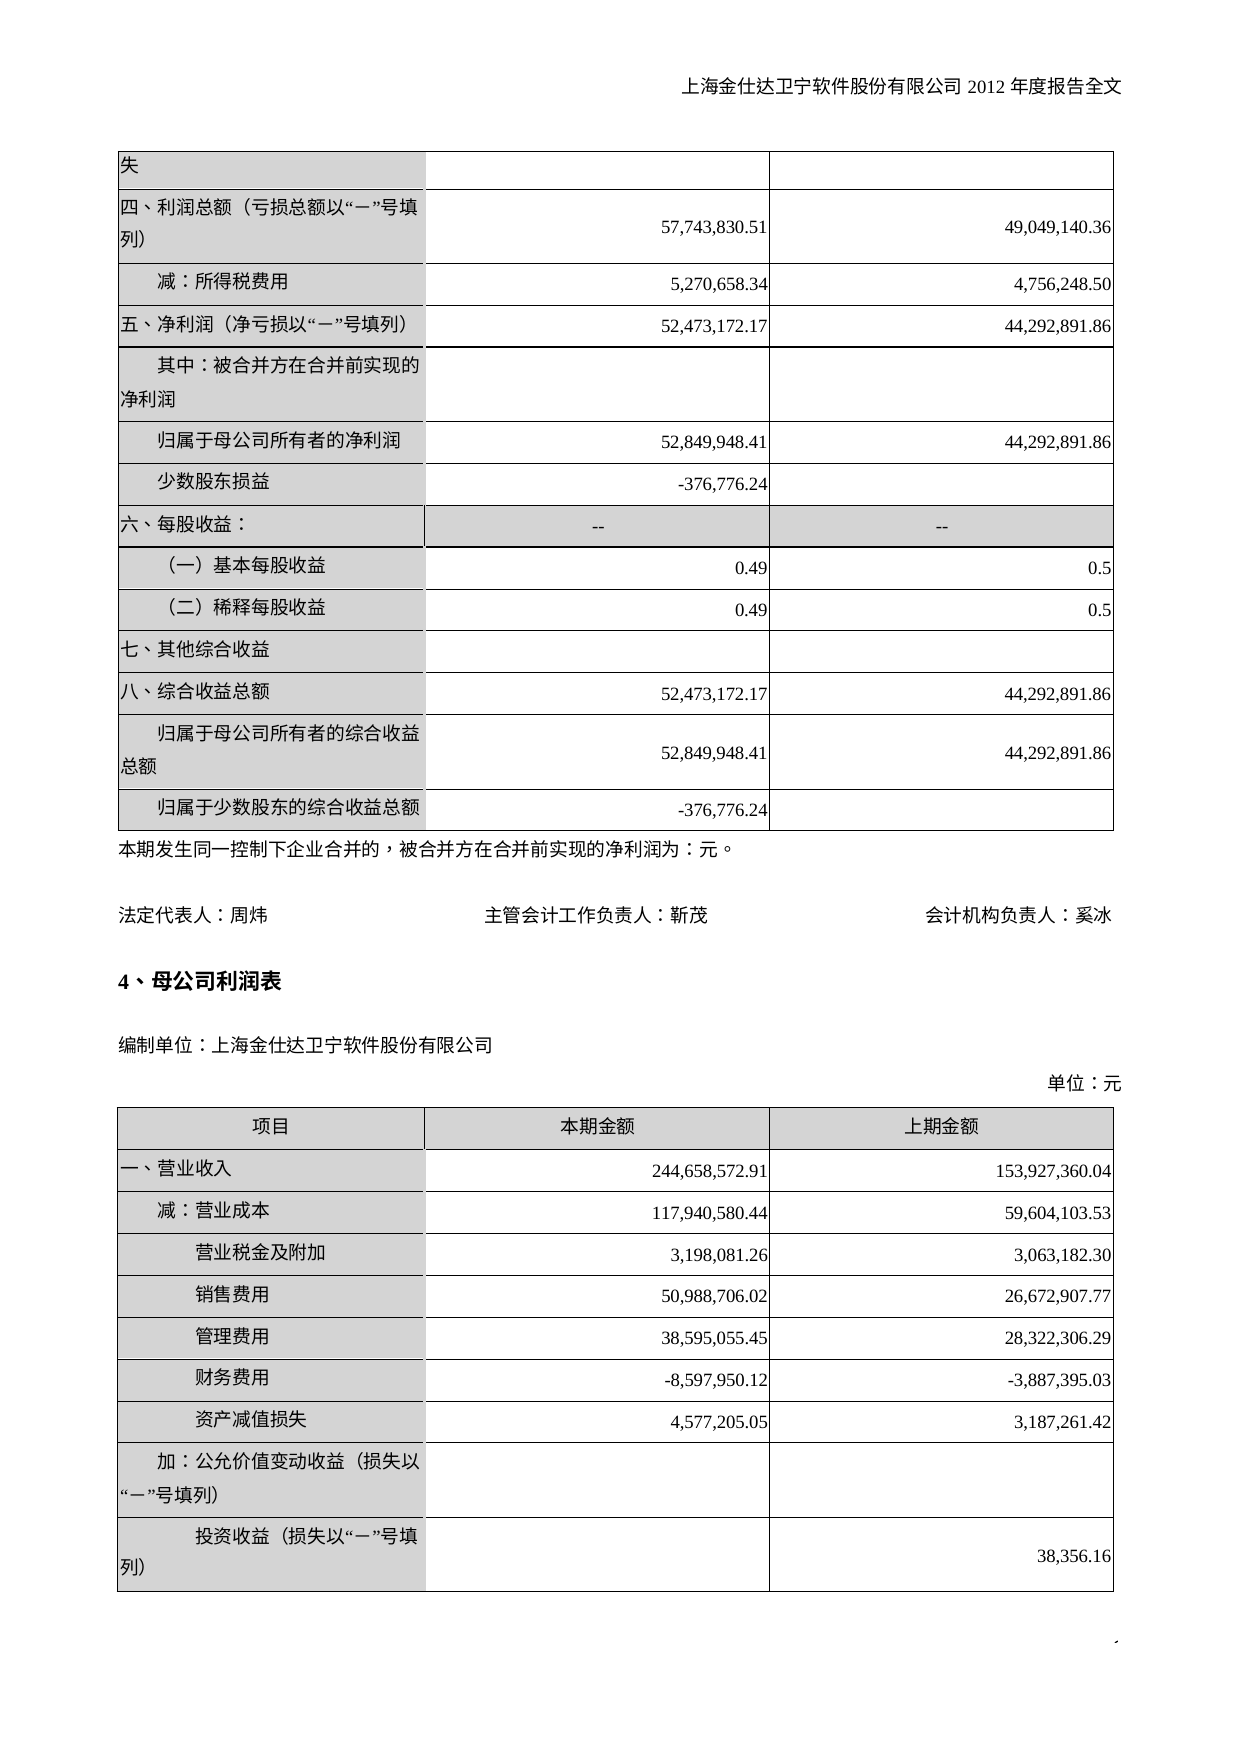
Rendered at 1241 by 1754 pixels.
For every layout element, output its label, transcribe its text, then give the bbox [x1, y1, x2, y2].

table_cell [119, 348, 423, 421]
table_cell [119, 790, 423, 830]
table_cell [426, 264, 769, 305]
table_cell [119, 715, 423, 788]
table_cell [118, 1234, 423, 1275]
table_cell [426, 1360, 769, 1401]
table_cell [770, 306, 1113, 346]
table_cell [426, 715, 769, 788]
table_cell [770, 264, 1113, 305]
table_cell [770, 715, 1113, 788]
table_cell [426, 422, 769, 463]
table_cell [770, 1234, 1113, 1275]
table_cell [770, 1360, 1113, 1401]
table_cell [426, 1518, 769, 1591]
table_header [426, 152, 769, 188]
subtitle 4、母公司利润表 [118, 966, 1138, 995]
text 法定代表人：周炜 主管会计工作负责人：靳茂 会计机构负责人：奚冰 [118, 902, 1138, 928]
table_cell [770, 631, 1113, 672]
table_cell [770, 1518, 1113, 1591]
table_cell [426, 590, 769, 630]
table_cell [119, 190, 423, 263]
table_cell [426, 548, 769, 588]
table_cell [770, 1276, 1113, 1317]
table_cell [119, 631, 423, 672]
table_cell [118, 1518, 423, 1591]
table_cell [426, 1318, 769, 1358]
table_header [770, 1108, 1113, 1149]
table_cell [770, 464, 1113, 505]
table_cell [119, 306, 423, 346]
text 编制单位：上海金仕达卫宁软件股份有限公司 [118, 1032, 1138, 1058]
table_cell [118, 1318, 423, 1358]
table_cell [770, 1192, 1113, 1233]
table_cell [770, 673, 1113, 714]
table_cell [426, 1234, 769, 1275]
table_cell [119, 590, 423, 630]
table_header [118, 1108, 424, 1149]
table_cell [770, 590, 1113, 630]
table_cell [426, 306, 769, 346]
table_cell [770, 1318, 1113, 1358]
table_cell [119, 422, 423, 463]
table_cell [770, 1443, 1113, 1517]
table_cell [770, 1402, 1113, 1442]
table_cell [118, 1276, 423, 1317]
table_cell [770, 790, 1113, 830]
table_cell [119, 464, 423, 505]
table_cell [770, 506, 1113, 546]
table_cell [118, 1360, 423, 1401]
text 本期发生同一控制下企业合并的，被合并方在合并前实现的净利润为：元。 [118, 836, 1138, 862]
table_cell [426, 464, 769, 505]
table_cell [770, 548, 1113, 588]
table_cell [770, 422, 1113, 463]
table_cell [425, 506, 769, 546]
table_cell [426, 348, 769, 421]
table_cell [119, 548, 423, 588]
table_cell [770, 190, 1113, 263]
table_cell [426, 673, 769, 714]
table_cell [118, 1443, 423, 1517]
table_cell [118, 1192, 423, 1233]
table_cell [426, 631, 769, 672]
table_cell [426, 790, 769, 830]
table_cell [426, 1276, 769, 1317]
text 单位：元 [102, 1070, 1122, 1096]
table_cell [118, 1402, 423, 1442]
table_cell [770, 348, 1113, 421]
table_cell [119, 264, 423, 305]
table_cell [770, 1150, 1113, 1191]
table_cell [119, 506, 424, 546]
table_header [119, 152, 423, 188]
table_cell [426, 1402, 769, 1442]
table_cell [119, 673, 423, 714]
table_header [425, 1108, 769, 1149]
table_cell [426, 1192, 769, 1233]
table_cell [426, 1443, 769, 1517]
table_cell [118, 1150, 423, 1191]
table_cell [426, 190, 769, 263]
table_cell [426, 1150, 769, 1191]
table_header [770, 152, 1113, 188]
